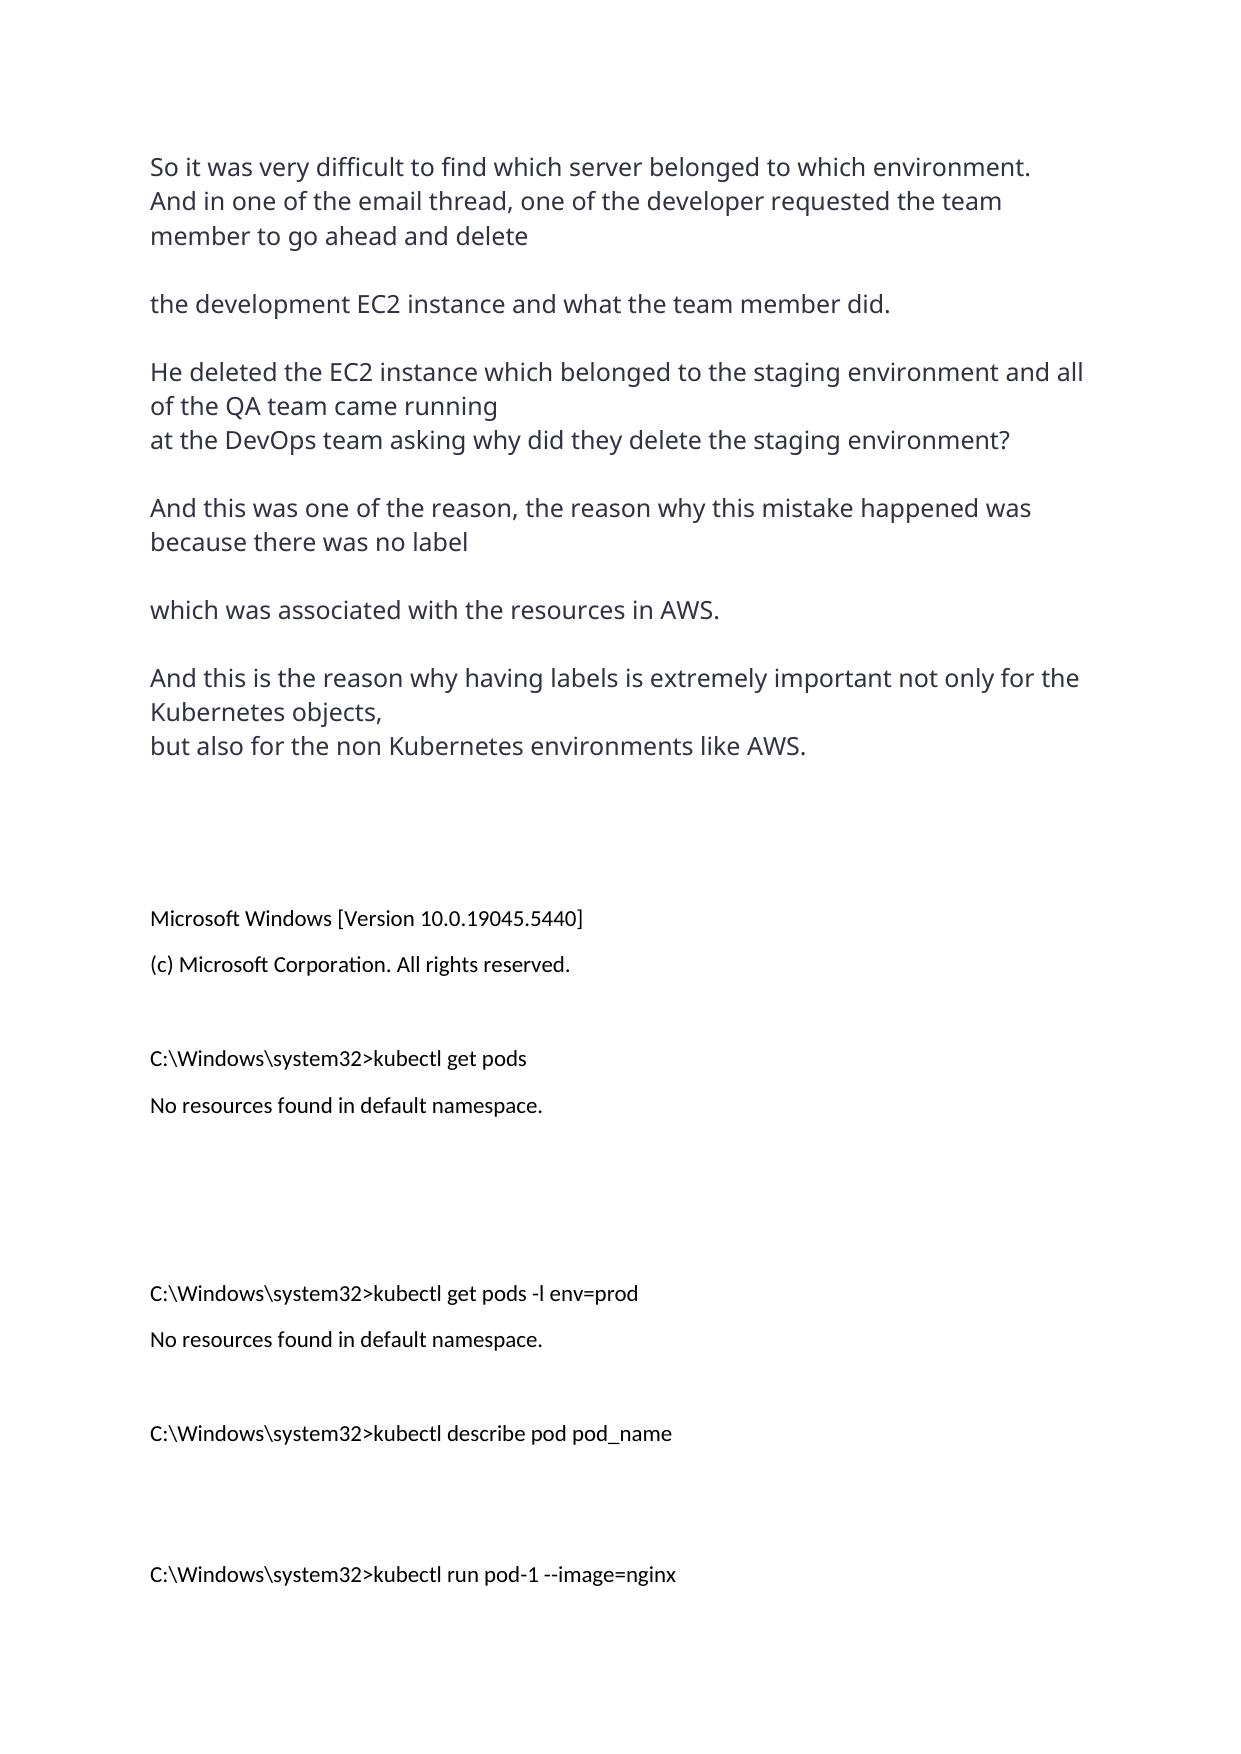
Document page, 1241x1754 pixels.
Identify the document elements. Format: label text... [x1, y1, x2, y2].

text And in one of the email thread, one of the developer requested the team member to go ahead and delete [150, 184, 1090, 252]
text C:\Windows\system32>kubectl describe pod pod_name [150, 1419, 1090, 1447]
text C:\Windows\system32>kubectl get pods -l env=prod [150, 1279, 1090, 1307]
text So it was very difficult to find which server belonged to which environment. [150, 150, 1090, 184]
text C:\Windows\system32>kubectl get pods [150, 1044, 1090, 1072]
text (c) Microsoft Corporation. All rights reserved. [150, 951, 1090, 979]
text C:\Windows\system32>kubectl run pod-1 --image=nginx [150, 1560, 1090, 1588]
text the development EC2 instance and what the team member did. [150, 286, 1090, 320]
text Microsoft Windows [Version 10.0.19045.5440] [150, 904, 1090, 932]
text He deleted the EC2 instance which belonged to the staging environment and all of the QA team came running [150, 354, 1090, 422]
text which was associated with the resources in AWS. [150, 593, 1090, 627]
text No resources found in default namespace. [150, 1326, 1090, 1354]
text but also for the non Kubernetes environments like AWS. [150, 729, 1090, 763]
text at the DevOps team asking why did they delete the staging environment? [150, 422, 1090, 457]
text No resources found in default namespace. [150, 1091, 1090, 1119]
text And this was one of the reason, the reason why this mistake happened was because there was no label [150, 491, 1090, 559]
text And this is the reason why having labels is extremely important not only for the Kubernetes objects, [150, 661, 1090, 729]
